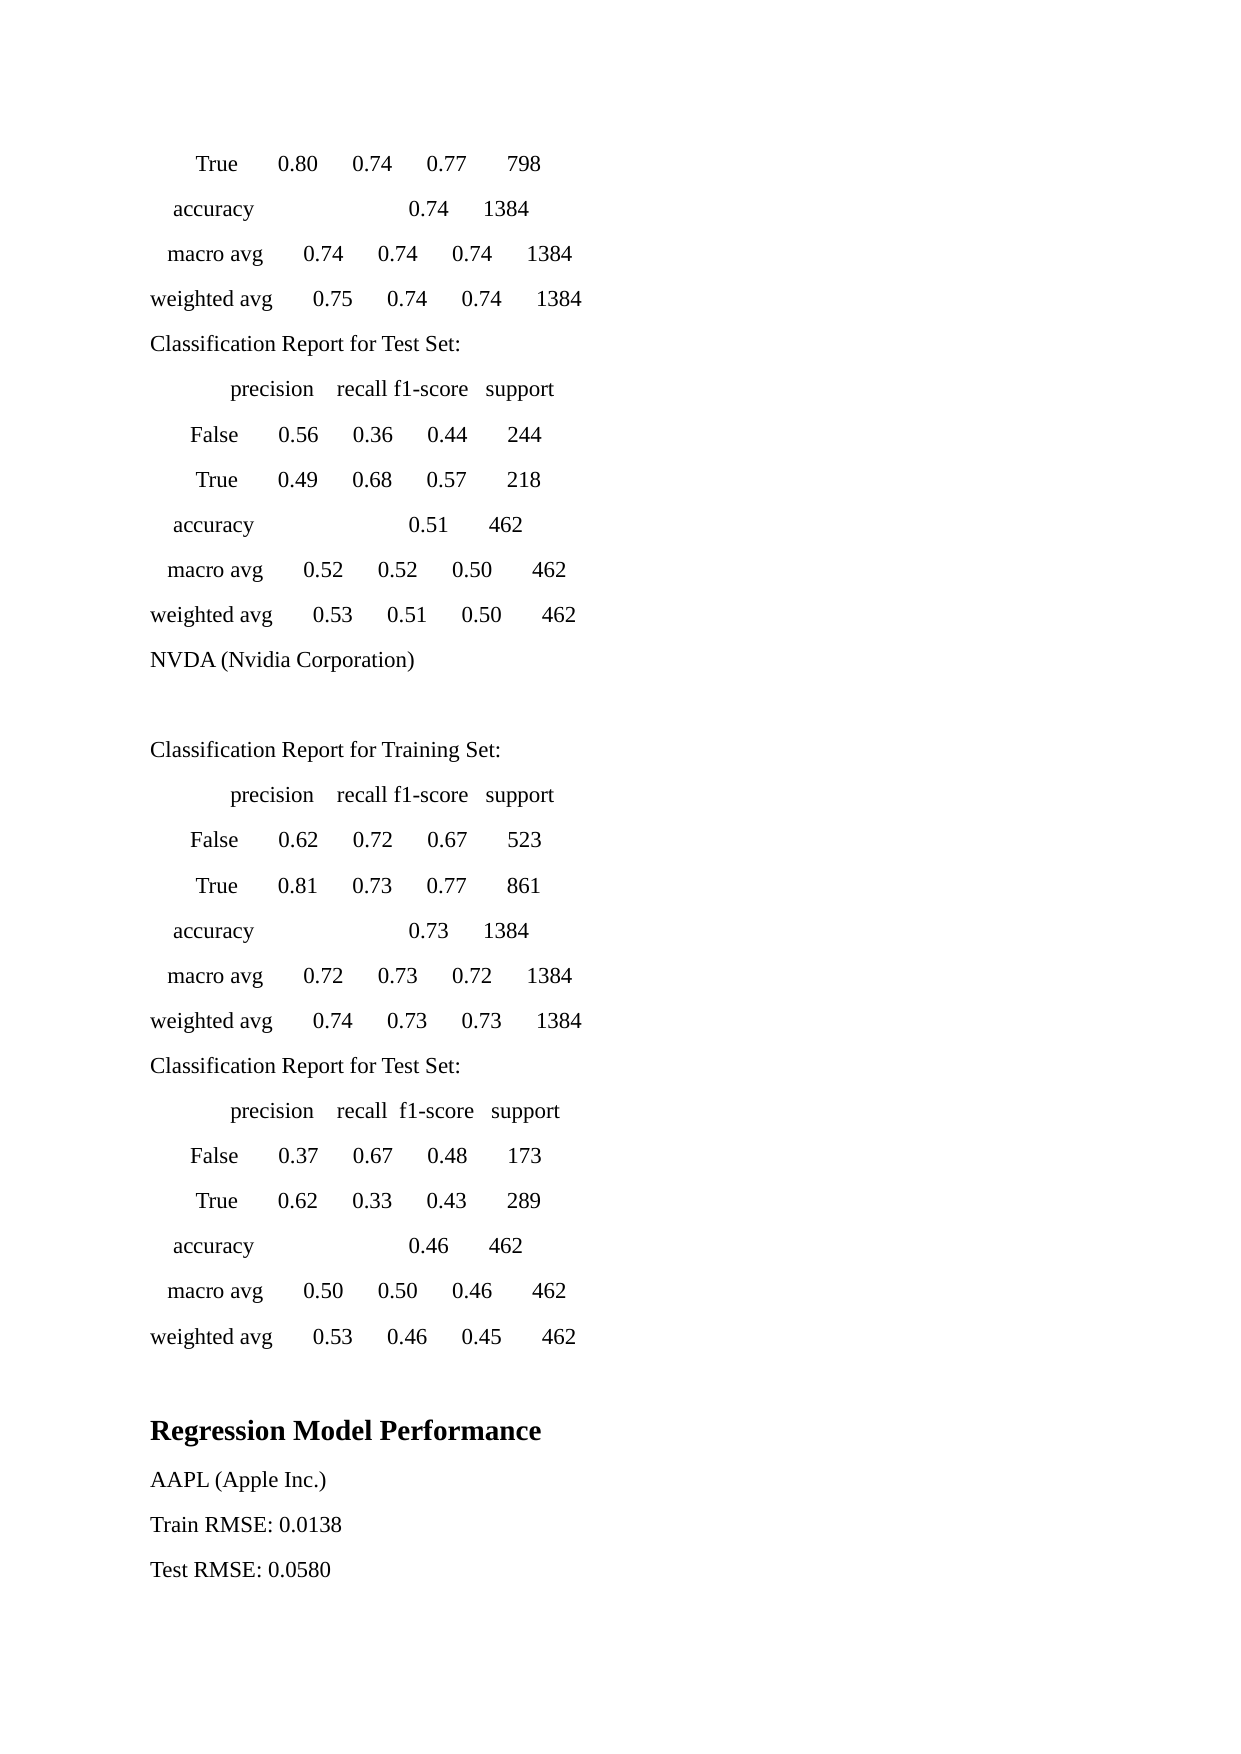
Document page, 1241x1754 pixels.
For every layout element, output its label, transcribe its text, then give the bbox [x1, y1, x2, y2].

text precision recall f1-score support [150, 376, 1090, 402]
text weighted avg 0.53 0.46 0.45 462 [150, 1323, 1090, 1349]
text True 0.81 0.73 0.77 861 [150, 872, 1090, 898]
text accuracy 0.51 462 [150, 511, 1090, 537]
text False 0.56 0.36 0.44 244 [150, 421, 1090, 447]
text False 0.62 0.72 0.67 523 [150, 827, 1090, 853]
text macro avg 0.50 0.50 0.46 462 [150, 1278, 1090, 1304]
text weighted avg 0.75 0.74 0.74 1384 [150, 285, 1090, 312]
text accuracy 0.73 1384 [150, 917, 1090, 943]
text False 0.37 0.67 0.48 173 [150, 1142, 1090, 1169]
text accuracy 0.74 1384 [150, 195, 1090, 221]
text precision recall f1-score support [150, 781, 1090, 808]
text Regression Model Performance [150, 1413, 1090, 1446]
text Classification Report for Training Set: [150, 736, 1090, 763]
text macro avg 0.74 0.74 0.74 1384 [150, 240, 1090, 267]
text True 0.80 0.74 0.77 798 [150, 150, 1090, 176]
text accuracy 0.46 462 [150, 1232, 1090, 1259]
text weighted avg 0.53 0.51 0.50 462 [150, 601, 1090, 627]
text Classification Report for Test Set: [150, 1052, 1090, 1078]
text Test RMSE: 0.0580 [150, 1556, 1090, 1582]
text True 0.62 0.33 0.43 289 [150, 1187, 1090, 1214]
text True 0.49 0.68 0.57 218 [150, 466, 1090, 492]
text Train RMSE: 0.0138 [150, 1511, 1090, 1537]
text AAPL (Apple Inc.) [150, 1466, 1090, 1492]
text weighted avg 0.74 0.73 0.73 1384 [150, 1007, 1090, 1033]
text precision recall f1-score support [150, 1097, 1090, 1123]
text macro avg 0.52 0.52 0.50 462 [150, 556, 1090, 582]
text Classification Report for Test Set: [150, 330, 1090, 357]
text macro avg 0.72 0.73 0.72 1384 [150, 962, 1090, 988]
text NVDA (Nvidia Corporation) [150, 646, 1090, 672]
